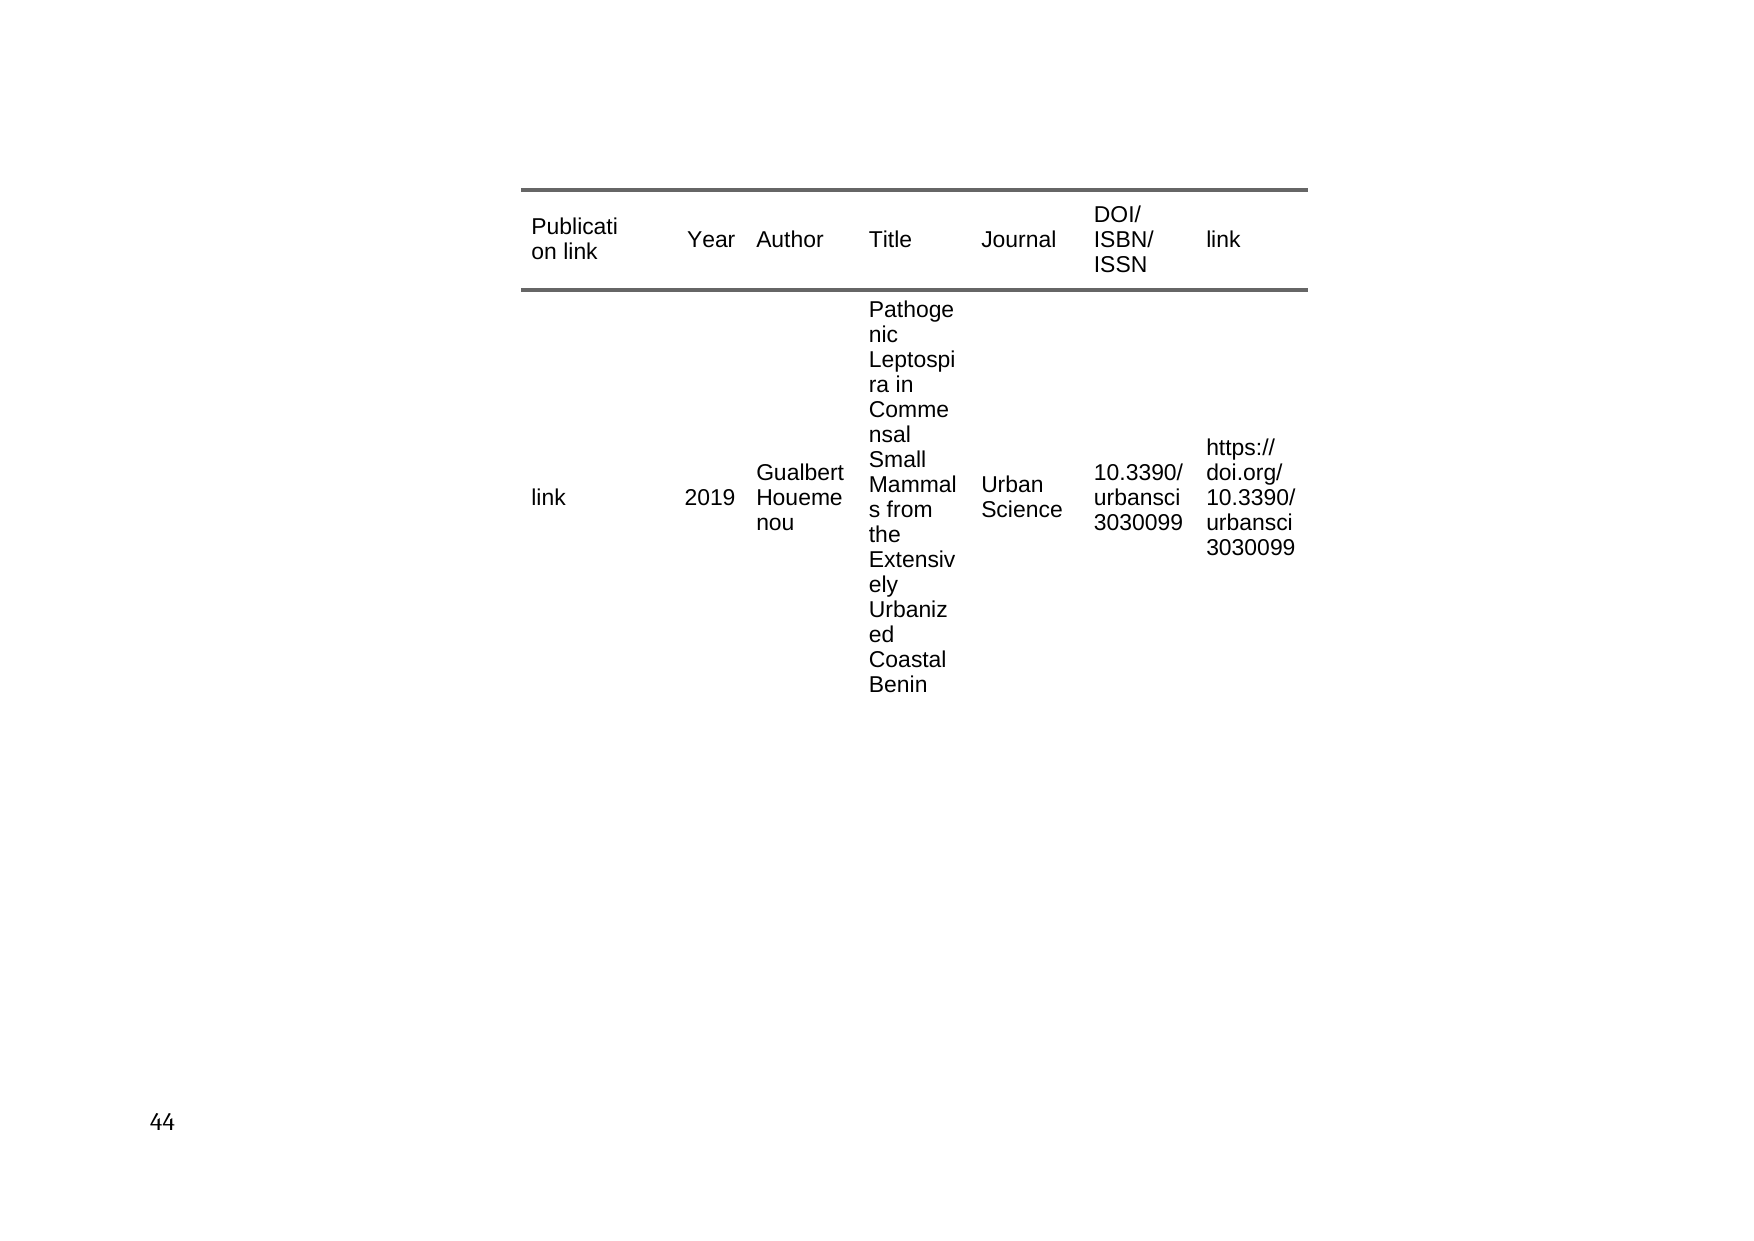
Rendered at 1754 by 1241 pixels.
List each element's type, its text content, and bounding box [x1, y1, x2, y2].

table_header link [1196, 192, 1308, 287]
table_cell Gualbert Houemenou [746, 292, 858, 708]
table_cell Urban Science [971, 292, 1083, 708]
table_header Author [746, 192, 858, 287]
table_cell 10.3390/urbansci3030099 [1083, 292, 1196, 708]
table_header Journal [971, 192, 1083, 287]
table_cell link [521, 292, 633, 708]
table_header Year [633, 192, 746, 287]
table_header Title [858, 192, 971, 287]
table_header Publication link [521, 192, 633, 287]
table_cell 2019 [633, 292, 746, 708]
table_cell Pathogenic Leptospira in Commensal Small Mammals from the Extensively Urbanized Coastal Benin [858, 292, 971, 708]
table_cell https://doi.org/10.3390/urbansci3030099 [1196, 292, 1308, 708]
table_header DOI/ISBN/ISSN [1083, 192, 1196, 287]
